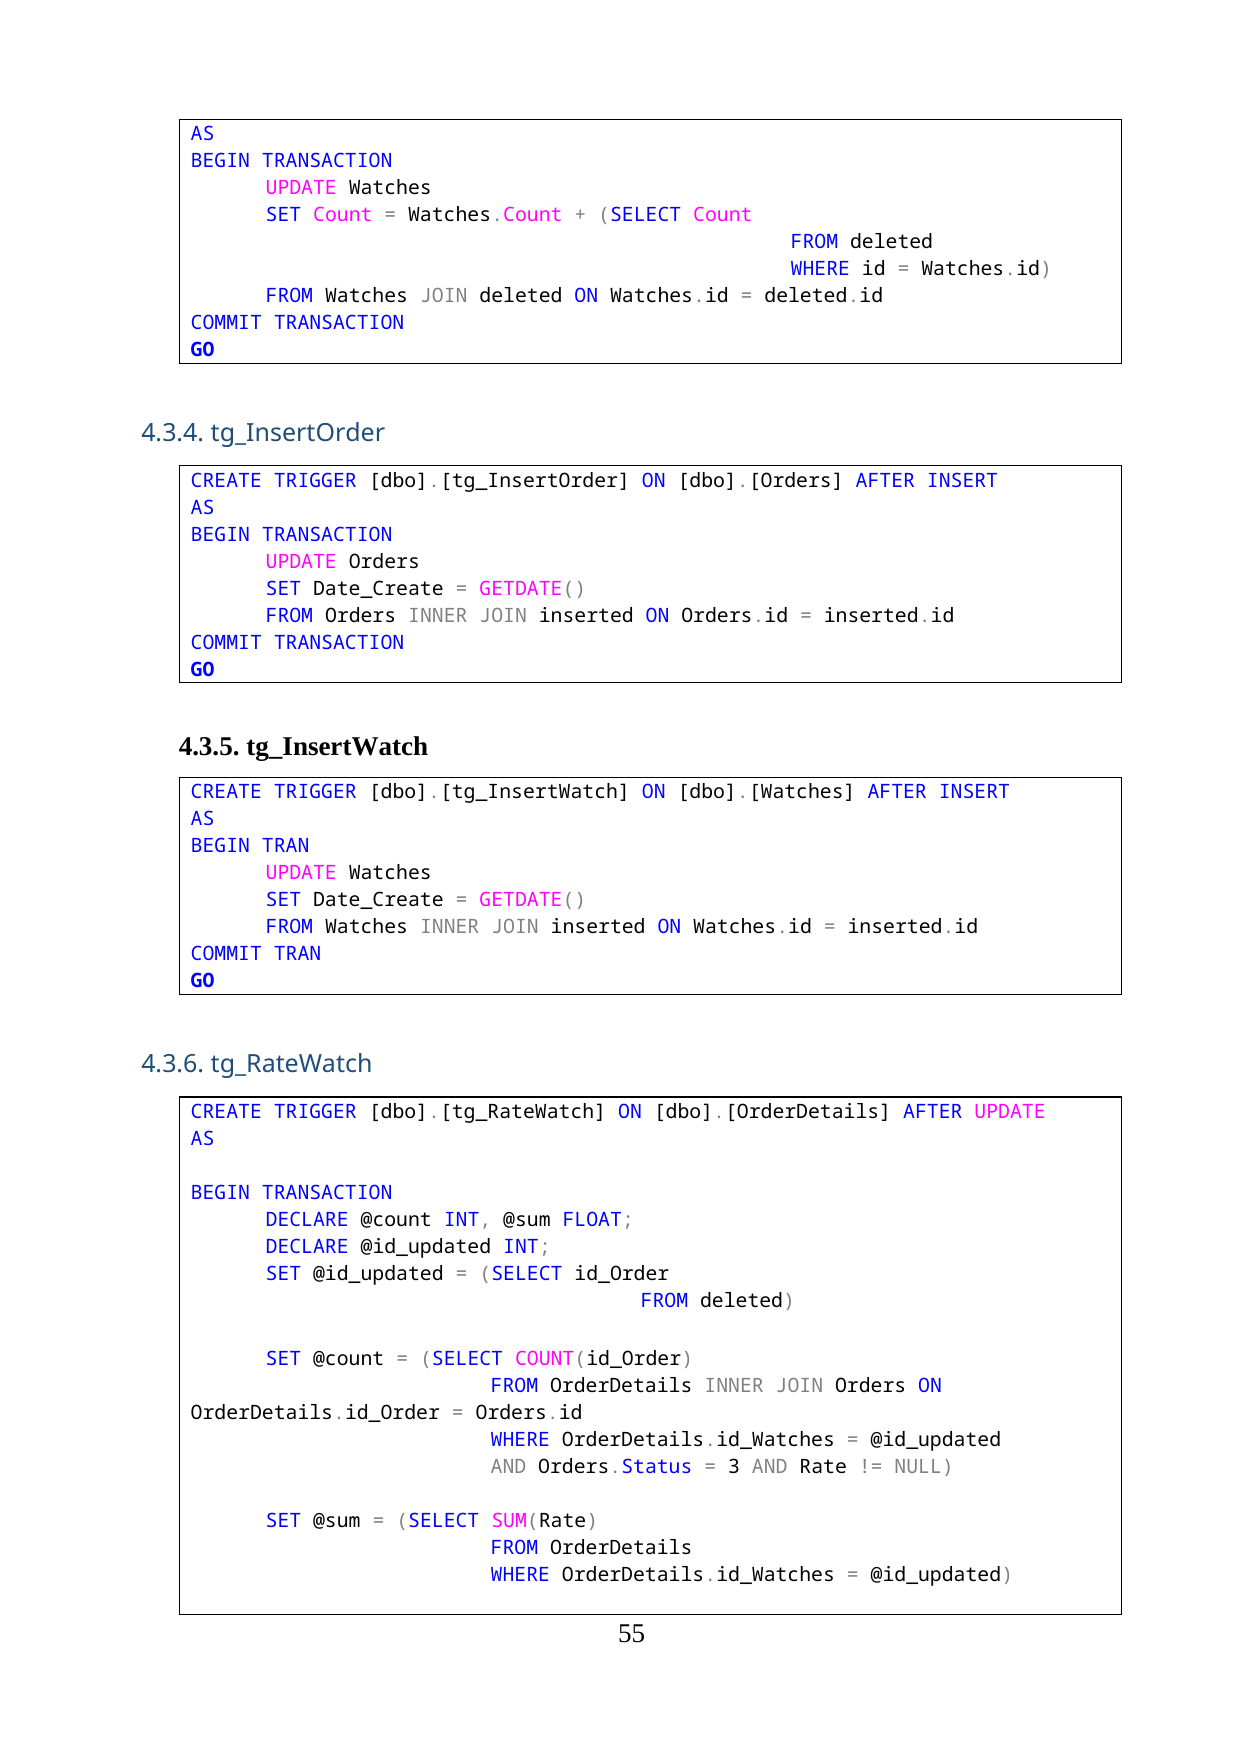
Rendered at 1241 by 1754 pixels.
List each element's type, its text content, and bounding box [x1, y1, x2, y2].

table_header CREATE TRIGGER [dbo].[tg_InsertOrder] ON [dbo].[Orders] AFTER INSERT AS BEGIN TRANSACTION UPDATE Orders SET Date_Create = GETDATE() FROM Orders INNER JOIN inserted ON Orders.id = inserted.id COMMIT TRANSACTION GO [180, 466, 1121, 682]
subtitle 4.3.5. tg_InsertWatch [178, 730, 1122, 761]
table_header CREATE TRIGGER [dbo].[tg_InsertWatch] ON [dbo].[Watches] AFTER INSERT AS BEGIN TRAN UPDATE Watches SET Date_Create = GETDATE() FROM Watches INNER JOIN inserted ON Watches.id = inserted.id COMMIT TRAN GO [180, 778, 1121, 993]
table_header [180, 120, 1121, 362]
subtitle 4.3.4. tg_InsertOrder [141, 414, 1122, 448]
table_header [180, 1098, 1121, 1614]
subtitle 4.3.6. tg_RateWatch [141, 1045, 1122, 1079]
